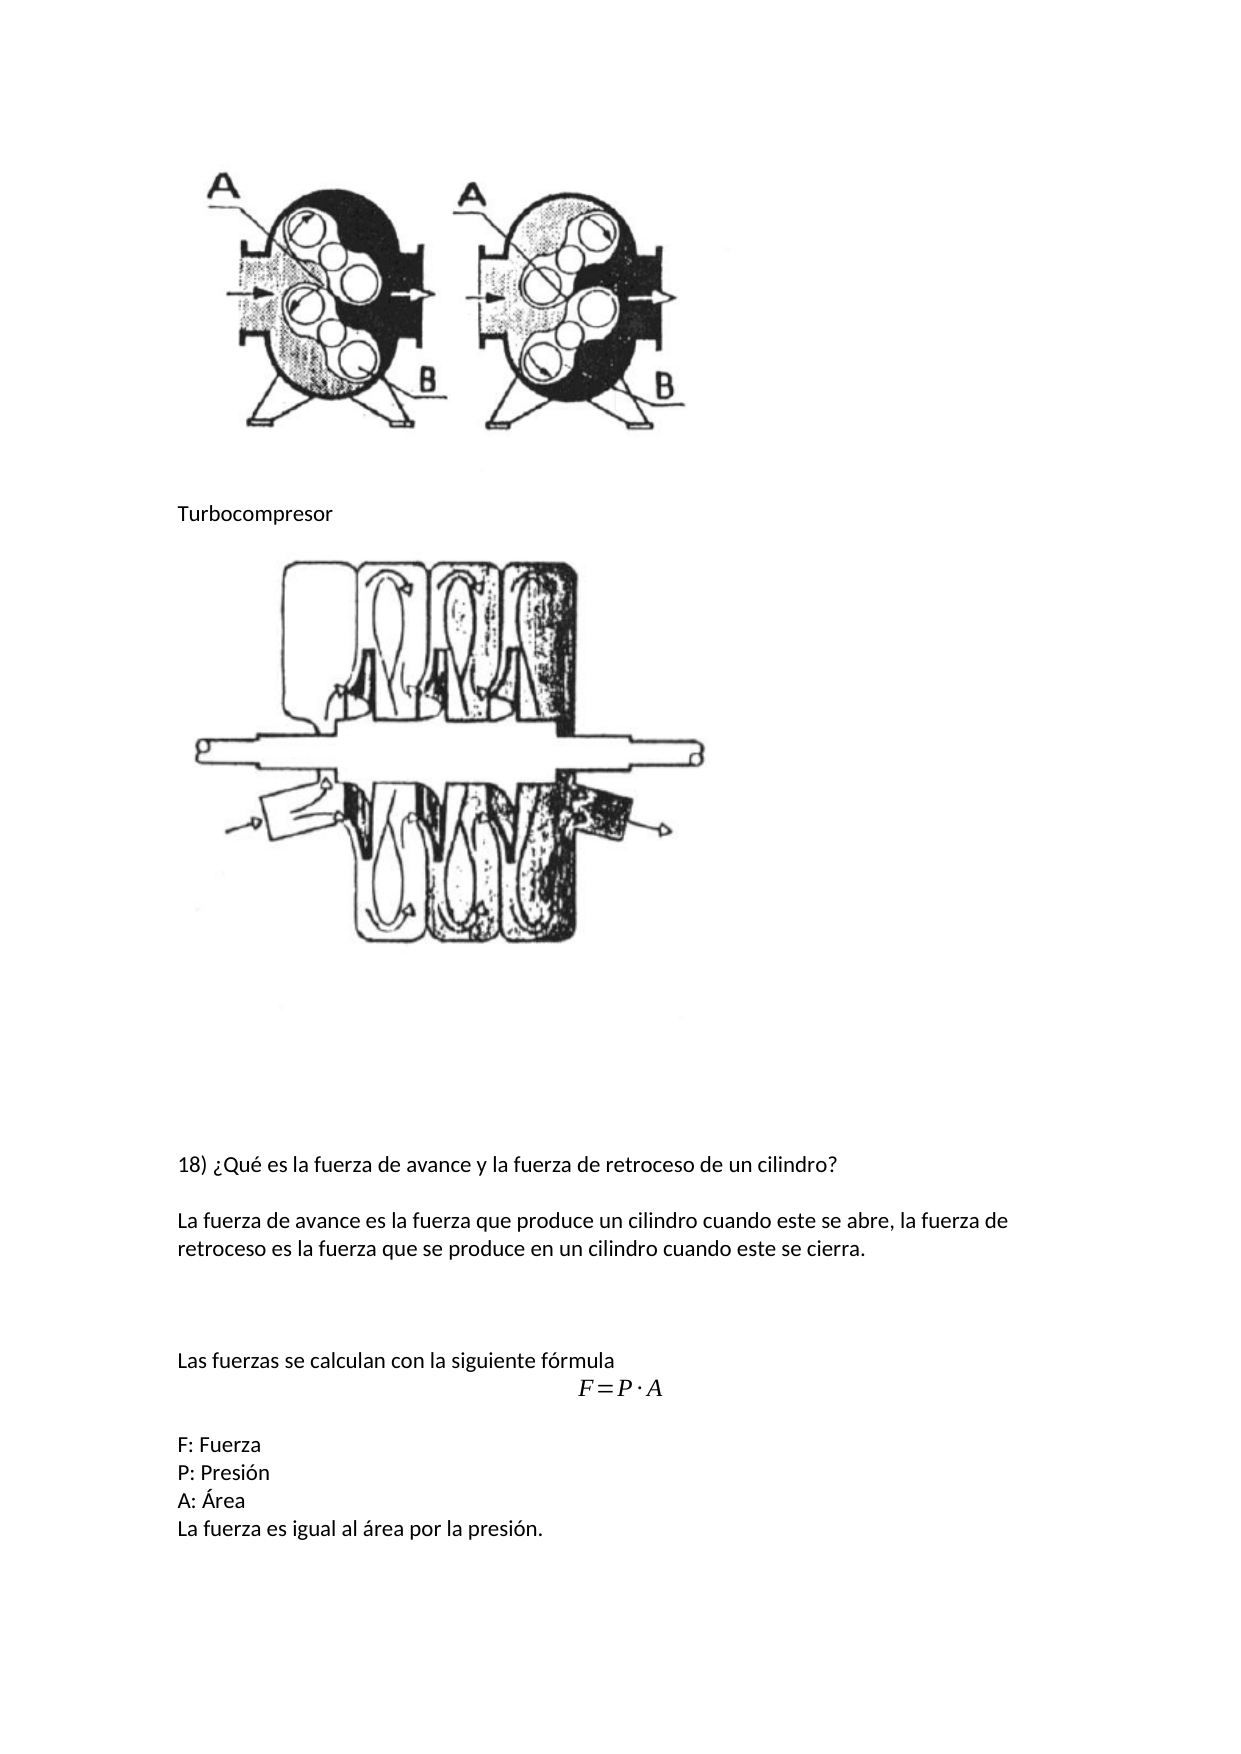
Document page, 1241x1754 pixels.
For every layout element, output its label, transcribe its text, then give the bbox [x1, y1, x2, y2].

text A: Área [177, 1486, 1063, 1514]
text Las fuerzas se calculan con la siguiente fórmula [177, 1346, 1063, 1374]
text P: Presión [177, 1458, 1063, 1486]
picture [177, 147, 792, 472]
picture [177, 527, 746, 1038]
text 18) ¿Qué es la fuerza de avance y la fuerza de retroceso de un cilindro? [177, 1150, 1063, 1178]
text La fuerza de avance es la fuerza que produce un cilindro cuando este se abre, la fuerza de retroceso es la fuerza que se produce en un cilindro cuando este se cierra. [177, 1206, 1063, 1262]
text La fuerza es igual al área por la presión. [177, 1514, 1063, 1542]
text F: Fuerza [177, 1430, 1063, 1458]
text Turbocompresor [177, 499, 1063, 527]
